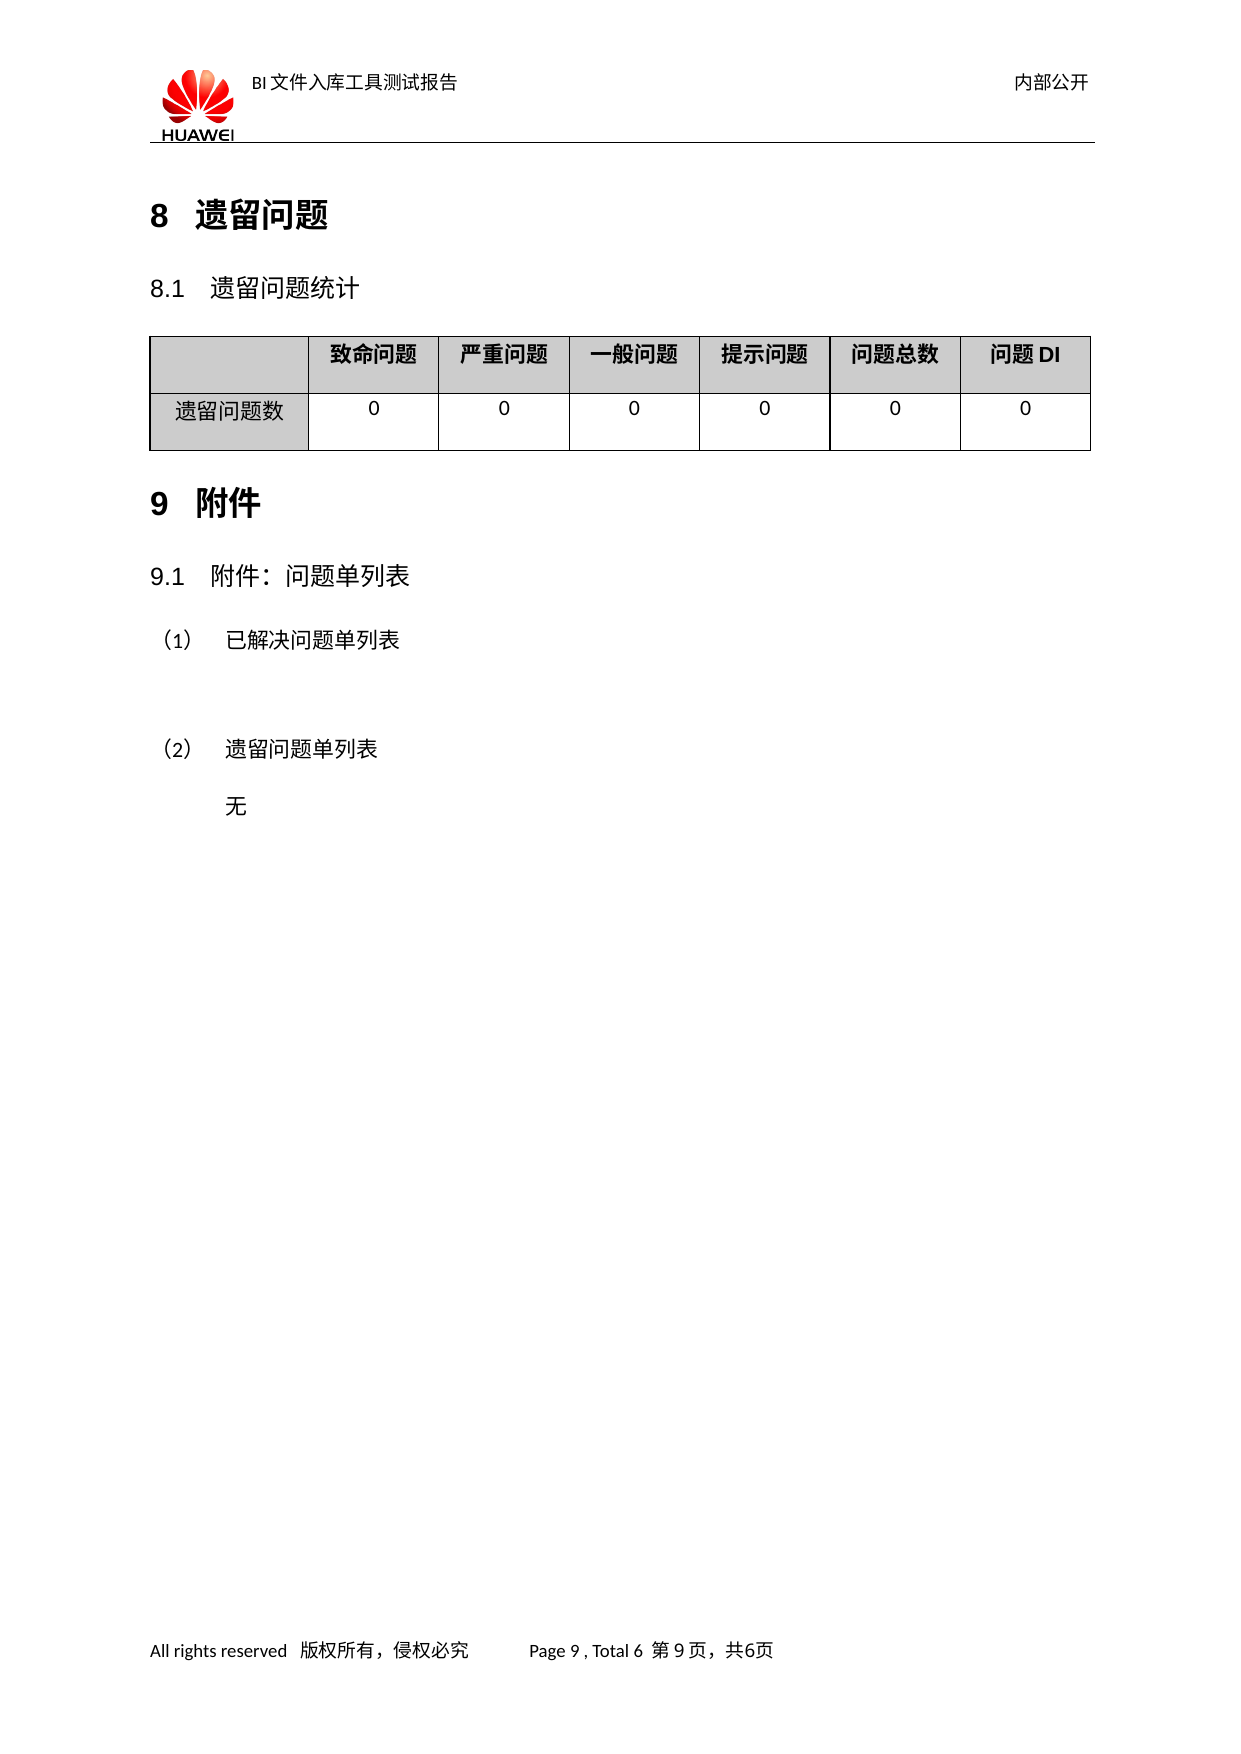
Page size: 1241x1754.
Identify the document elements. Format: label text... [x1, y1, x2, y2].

table_cell 0 [309, 394, 438, 450]
subtitle 附件 [150, 476, 1090, 524]
table_cell 0 [961, 394, 1090, 450]
table_header 严重问题 [439, 337, 569, 393]
table_header 问题总数 [831, 337, 960, 393]
table_header 问题DI [961, 337, 1090, 393]
picture [162, 70, 234, 141]
subtitle 遗留问题 [150, 188, 1090, 237]
table_cell 0 [439, 394, 569, 450]
table_header [151, 337, 308, 393]
table_cell 遗留问题数 [151, 394, 308, 450]
table_header 致命问题 [309, 337, 438, 393]
subtitle 遗留问题统计 [150, 269, 1090, 305]
table_cell 0 [700, 394, 829, 450]
table_header 一般问题 [570, 337, 699, 393]
list 已解决问题单列表 [150, 623, 1090, 655]
table_cell 0 [831, 394, 960, 450]
subtitle 附件：问题单列表 [150, 557, 1090, 593]
list 遗留问题单列表 [150, 732, 1090, 764]
text 无 [225, 789, 1090, 821]
table_cell 0 [570, 394, 699, 450]
table_header 提示问题 [700, 337, 829, 393]
